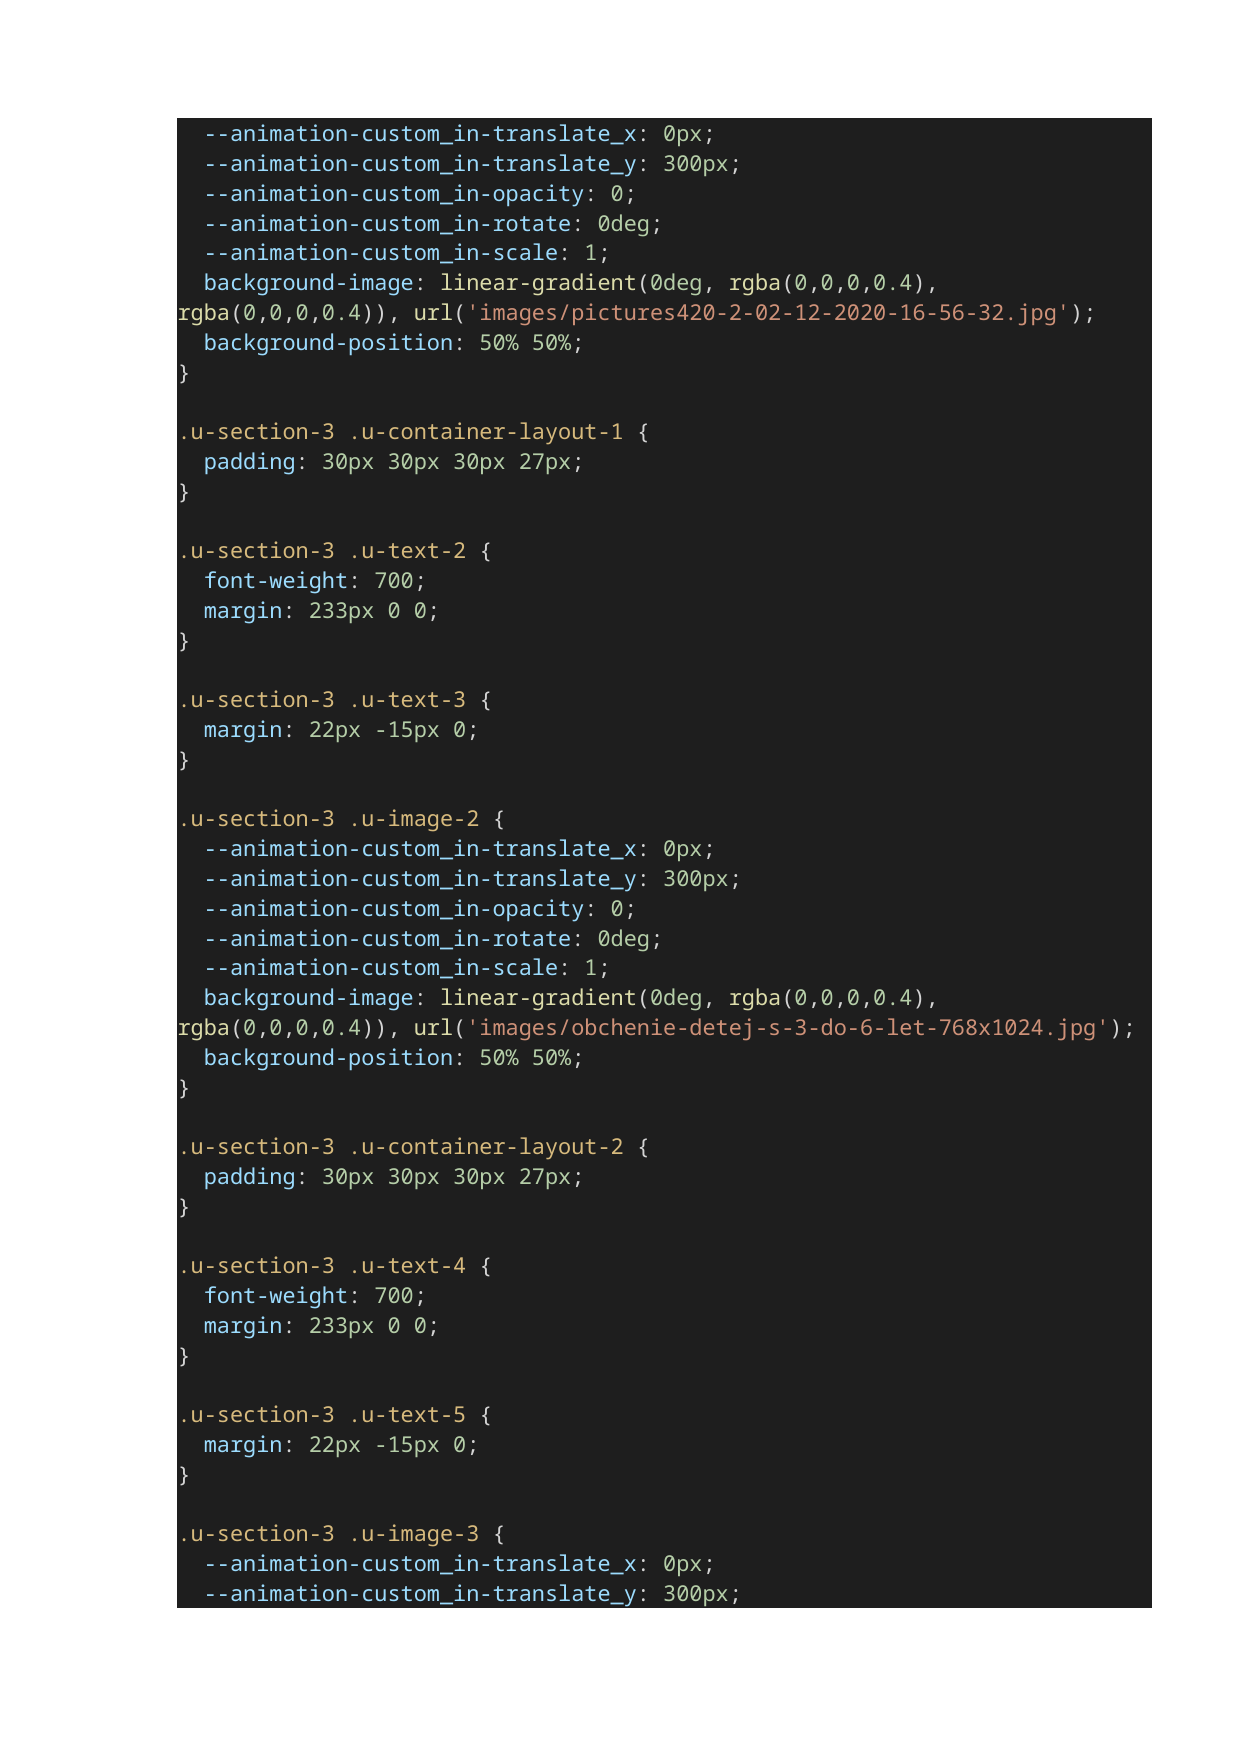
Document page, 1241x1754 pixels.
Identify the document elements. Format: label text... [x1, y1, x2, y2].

text .u-section-3 .u-image-2 { [177, 803, 1152, 833]
text } [177, 744, 1152, 773]
text --animation-custom_in-translate_y: 300px; [177, 863, 1152, 893]
text } [177, 1191, 1152, 1220]
text font-weight: 700; [177, 1280, 1152, 1310]
text } [177, 1071, 1152, 1101]
text --animation-custom_in-rotate: 0deg; [177, 922, 1152, 952]
text background-image: linear-gradient(0deg, rgba(0,0,0,0.4), rgba(0,0,0,0.4)), url('images/pictures420-2-02-12-2020-16-56-32.jpg'); [177, 267, 1152, 327]
text --animation-custom_in-scale: 1; [177, 237, 1152, 267]
text margin: 22px -15px 0; [177, 714, 1152, 744]
text } [177, 1459, 1152, 1488]
text background-position: 50% 50%; [177, 327, 1152, 356]
text } [177, 476, 1152, 505]
text background-position: 50% 50%; [177, 1042, 1152, 1071]
text .u-section-3 .u-text-2 { [177, 535, 1152, 565]
text .u-section-3 .u-text-3 { [177, 684, 1152, 714]
text } [177, 624, 1152, 654]
text --animation-custom_in-translate_y: 300px; [177, 1578, 1152, 1608]
text --animation-custom_in-scale: 1; [177, 952, 1152, 982]
text .u-section-3 .u-container-layout-1 { [177, 416, 1152, 446]
text --animation-custom_in-translate_y: 300px; [177, 148, 1152, 178]
text .u-section-3 .u-text-5 { [177, 1399, 1152, 1429]
text margin: 233px 0 0; [177, 1310, 1152, 1339]
text margin: 233px 0 0; [177, 595, 1152, 624]
text font-weight: 700; [177, 565, 1152, 595]
text --animation-custom_in-opacity: 0; [177, 893, 1152, 922]
text --animation-custom_in-translate_x: 0px; [177, 1548, 1152, 1578]
text .u-section-3 .u-image-3 { [177, 1518, 1152, 1548]
text --animation-custom_in-translate_x: 0px; [177, 833, 1152, 863]
text .u-section-3 .u-container-layout-2 { [177, 1131, 1152, 1161]
text margin: 22px -15px 0; [177, 1429, 1152, 1459]
text padding: 30px 30px 30px 27px; [177, 446, 1152, 476]
text } [177, 1339, 1152, 1369]
text --animation-custom_in-opacity: 0; [177, 178, 1152, 207]
text --animation-custom_in-rotate: 0deg; [177, 207, 1152, 237]
text background-image: linear-gradient(0deg, rgba(0,0,0,0.4), rgba(0,0,0,0.4)), url('images/obchenie-detej-s-3-do-6-let-768x1024.jpg'); [177, 982, 1152, 1042]
text padding: 30px 30px 30px 27px; [177, 1161, 1152, 1191]
text .u-section-3 .u-text-4 { [177, 1250, 1152, 1280]
text } [177, 356, 1152, 386]
text --animation-custom_in-translate_x: 0px; [177, 118, 1152, 148]
